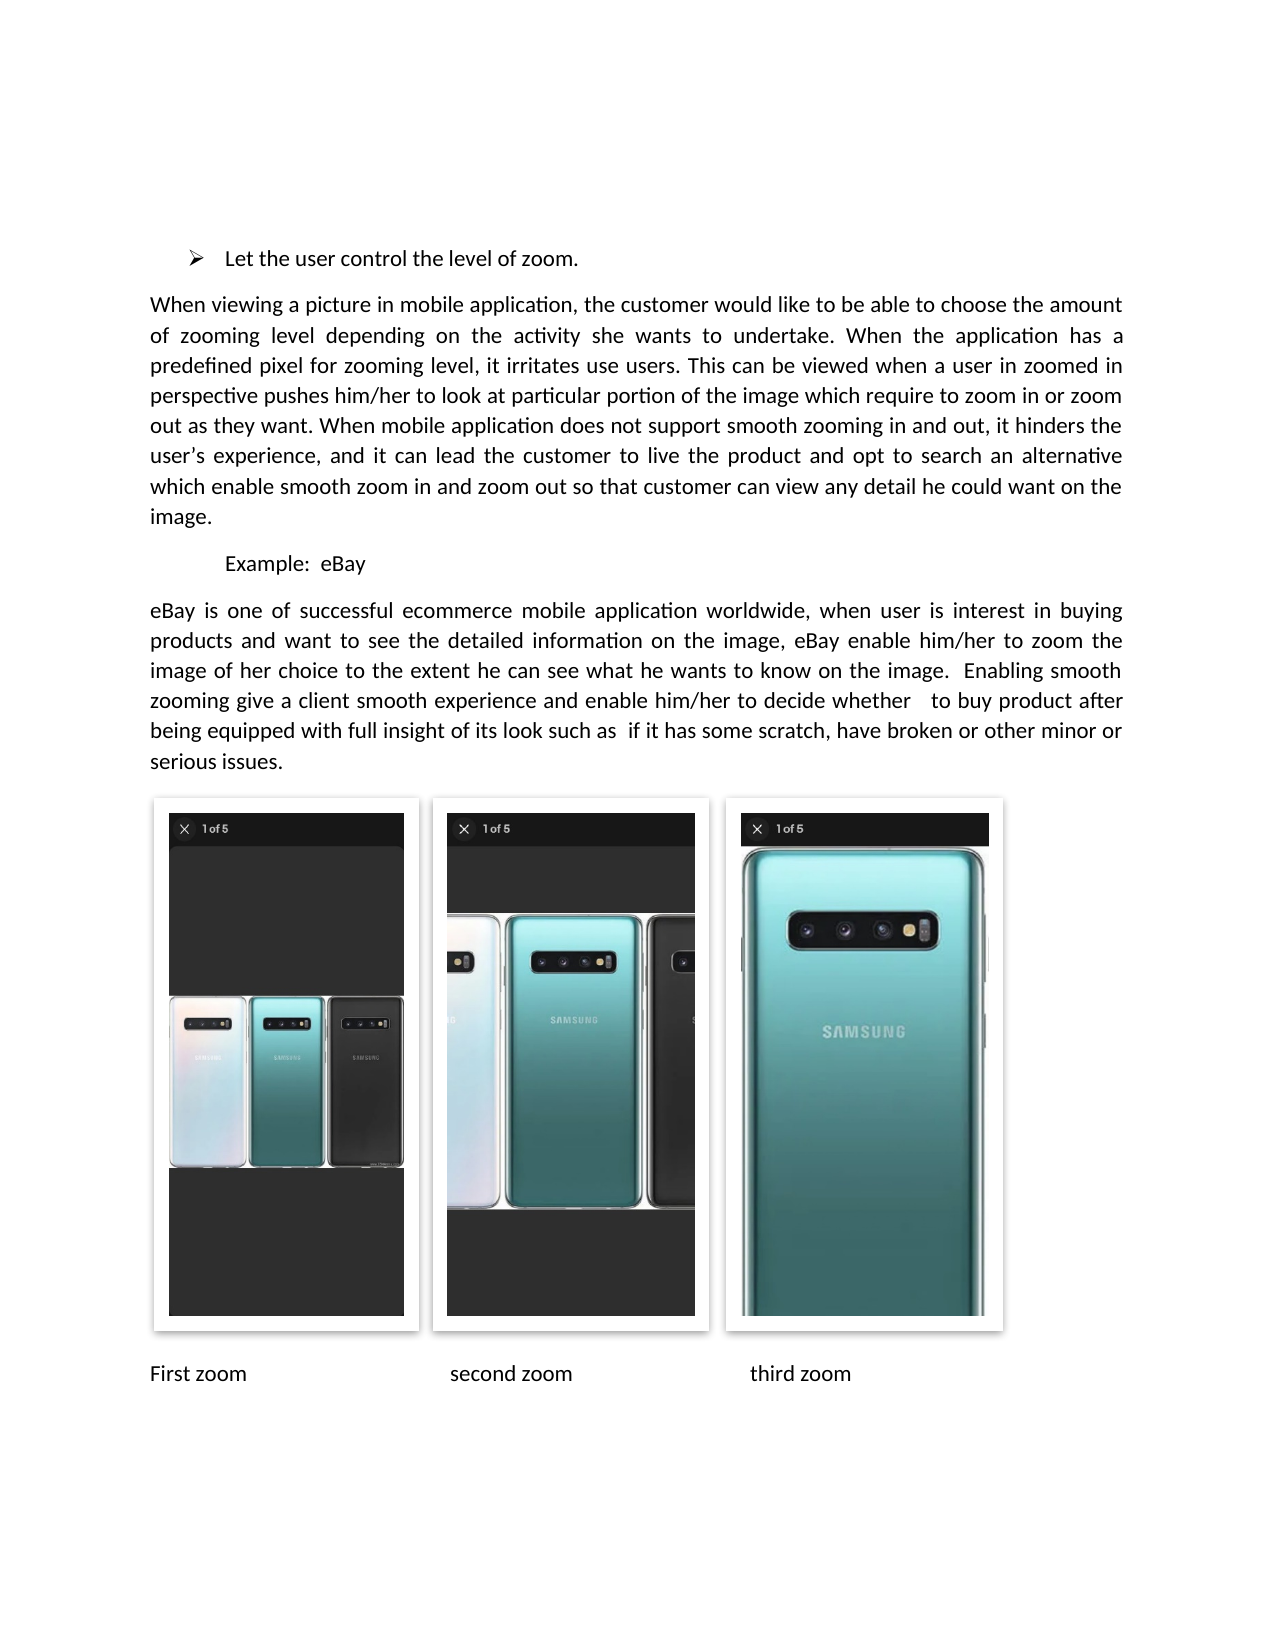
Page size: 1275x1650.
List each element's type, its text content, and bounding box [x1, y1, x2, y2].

text eBay is one of successful ecommerce mobile application worldwide, when user is interest in buying products and want to see the detailed information on the image, eBay enable him/her to zoom the image of her choice to the extent he can see what he wants to know on the image. Enabling smooth zooming give a client smooth experience and enable him/her to decide whether to buy product after being equipped with full insight of its look such as if it has some scratch, have broken or other minor or serious issues. [150, 596, 1125, 775]
list Example: eBay [225, 549, 1125, 577]
list Let the user control the level of zoom. [187, 244, 1125, 272]
picture [447, 813, 695, 1316]
text When viewing a picture in mobile application, the customer would like to be able to choose the amount of zooming level depending on the activity she wants to undertake. When the application has a predefined pixel for zooming level, it irritates use users. This can be viewed when a user in zoomed in perspective pushes him/her to look at particular portion of the image which require to zoom in or zoom out as they want. When mobile application does not support smooth zooming in and out, it hinders the user’s experience, and it can lead the customer to live the product and opt to search an alternative which enable smooth zoom in and zoom out so that customer can view any detail he could want on the image. [150, 291, 1125, 530]
text First zoom second zoom third zoom [150, 1359, 1125, 1388]
picture [169, 813, 404, 1316]
picture [741, 813, 989, 1316]
